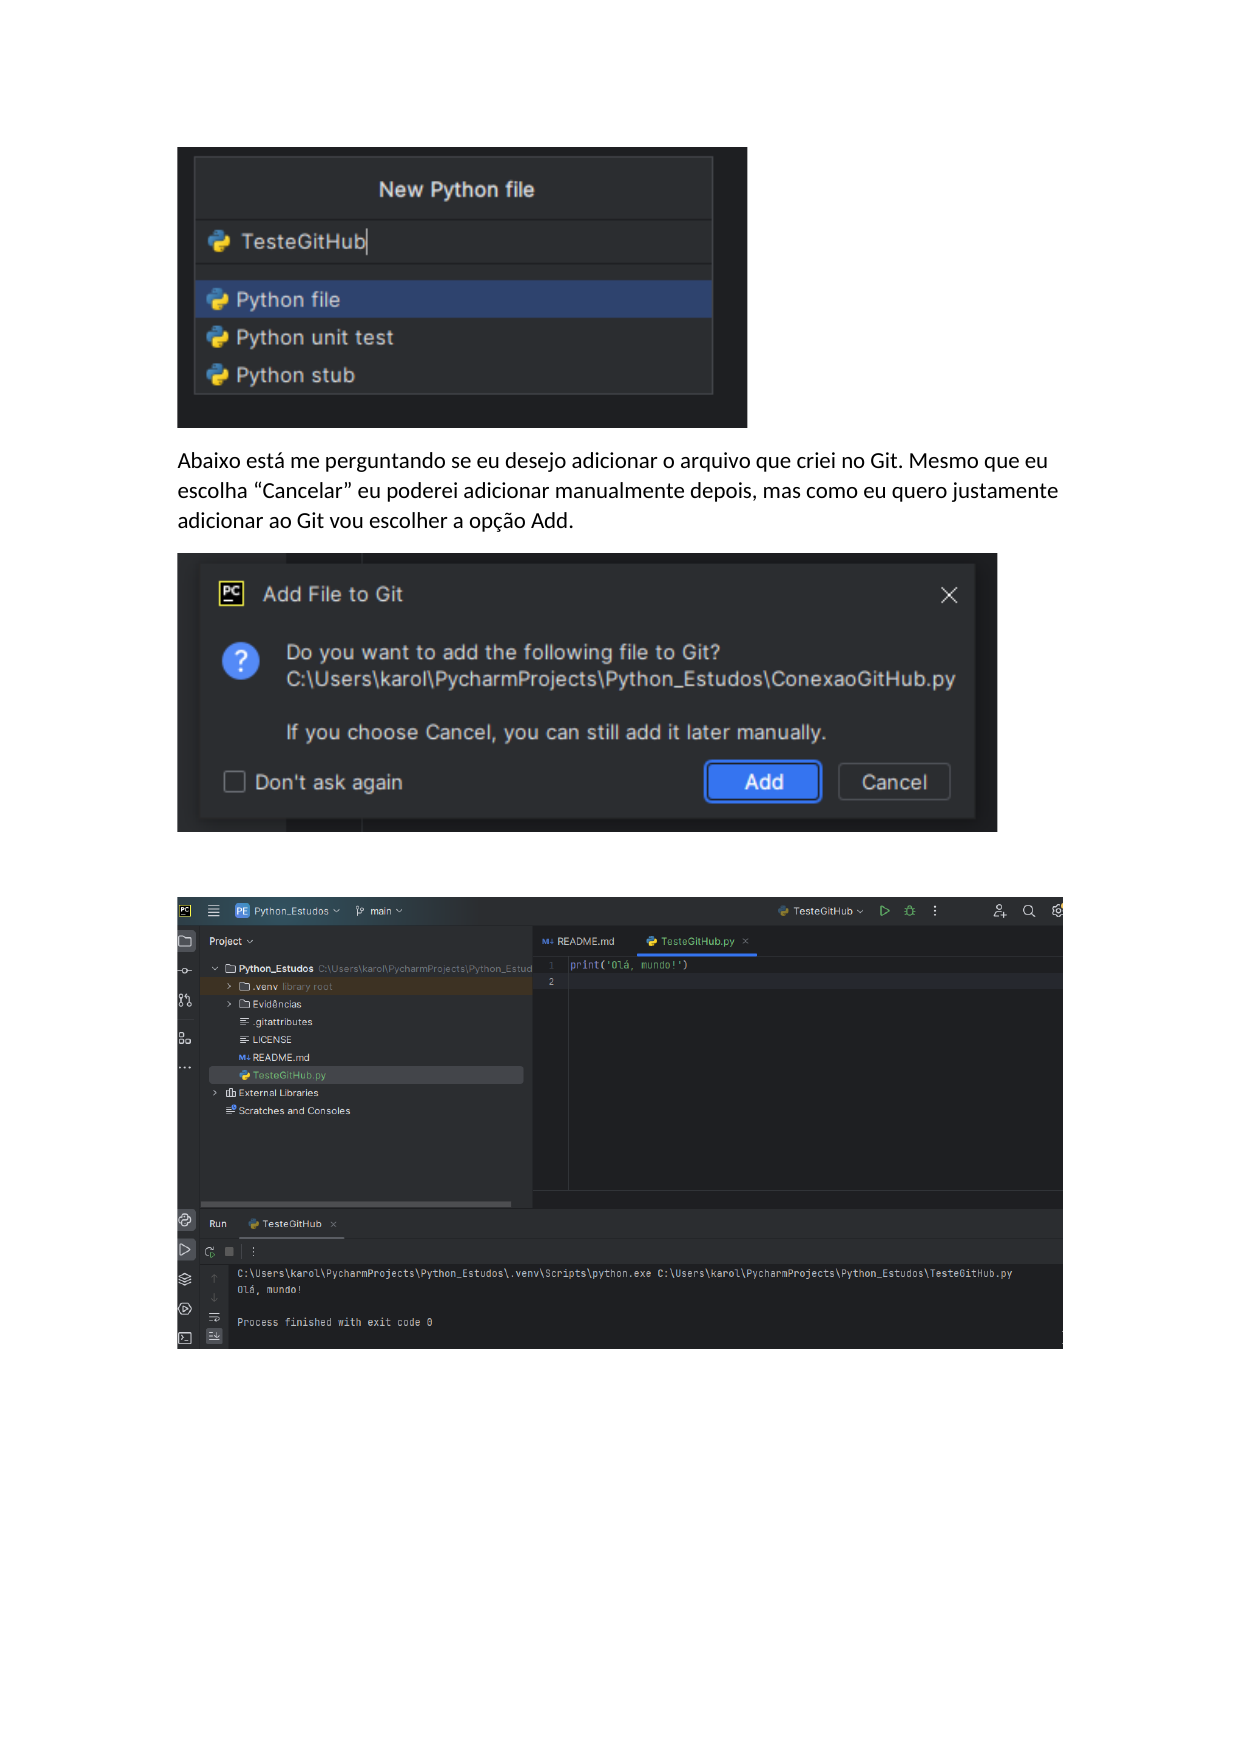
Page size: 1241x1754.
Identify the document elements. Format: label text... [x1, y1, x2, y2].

picture [177, 897, 1063, 1349]
text Abaixo está me perguntando se eu desejo adicionar o arquivo que criei no Git. Mesmo que eu escolha “Cancelar” eu poderei adicionar manualmente depois, mas como eu quero justamente adicionar ao Git vou escolher a opção Add. [177, 446, 1063, 535]
picture [177, 553, 998, 832]
picture [177, 147, 748, 428]
